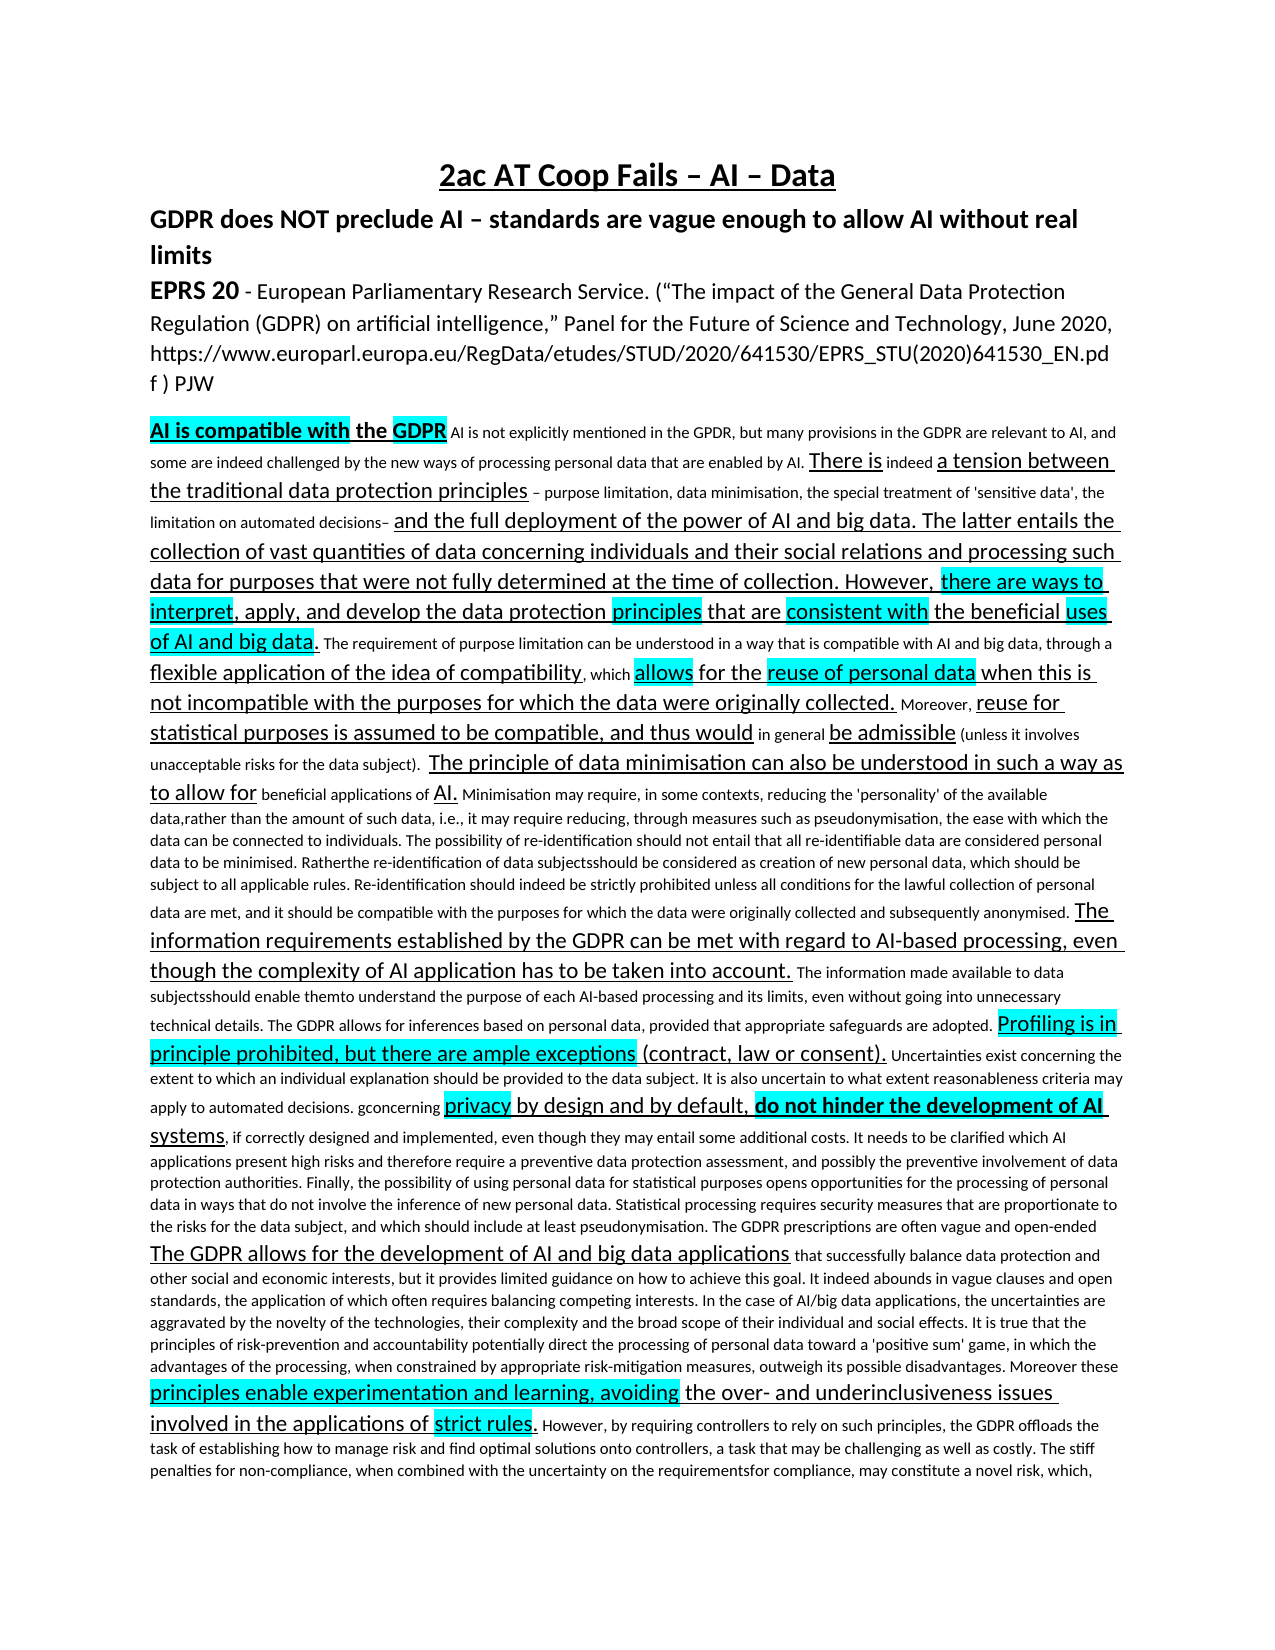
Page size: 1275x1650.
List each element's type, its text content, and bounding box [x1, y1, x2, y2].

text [150, 952, 1125, 1481]
subtitle 2ac AT Coop Fails – AI – Data [150, 154, 1125, 195]
text EPRS 20 - European Parliamentary Research Service. (“The impact of the General Data Protection Regulation (GDPR) on artificial intelligence,” Panel for the Future of Science and Technology, June 2020, https://www.europarl.europa.eu/RegData/etudes/STUD/2020/641530/EPRS_STU(2020)641530_EN.pdf ) PJW [150, 273, 1125, 397]
subtitle GDPR does NOT preclude AI – standards are vague enough to allow AI without real limits [150, 202, 1125, 271]
